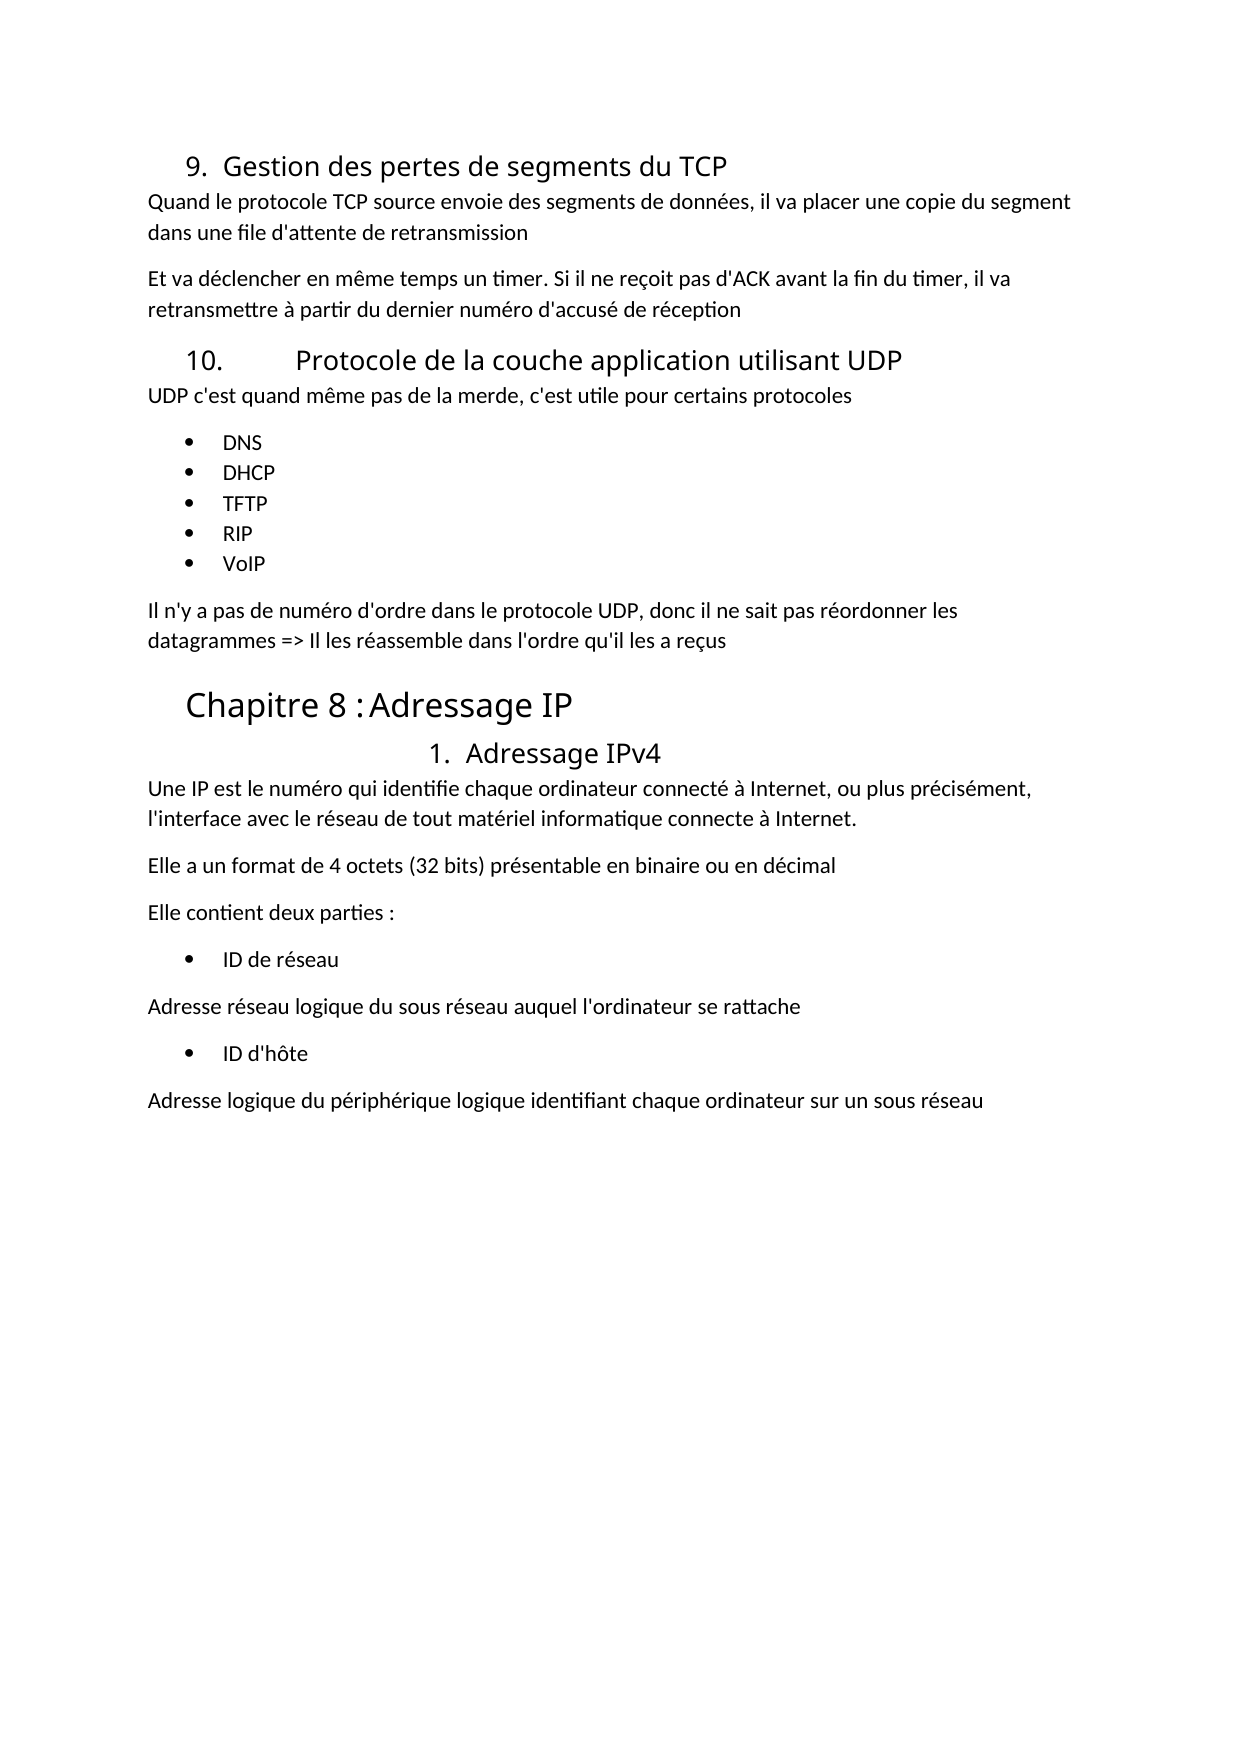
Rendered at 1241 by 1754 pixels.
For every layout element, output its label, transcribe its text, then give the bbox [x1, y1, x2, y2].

subtitle Gestion des pertes de segments du TCP [185, 148, 1093, 184]
text Elle a un format de 4 octets (32 bits) présentable en binaire ou en décimal [148, 851, 1093, 879]
text Adresse logique du périphérique logique identifiant chaque ordinateur sur un sous réseau [148, 1086, 1093, 1114]
subtitle Adressage IP [185, 681, 1093, 727]
subtitle Adressage IPv4 [428, 734, 1093, 771]
text Elle contient deux parties : [148, 898, 1093, 926]
text UDP c'est quand même pas de la merde, c'est utile pour certains protocoles [148, 381, 1093, 409]
list TFTP [185, 489, 1093, 517]
list DNS [185, 428, 1093, 456]
subtitle Protocole de la couche application utilisant UDP [185, 342, 1093, 378]
text Quand le protocole TCP source envoie des segments de données, il va placer une copie du segment dans une file d'attente de retransmission [148, 187, 1093, 246]
list RIP [185, 519, 1093, 547]
text Une IP est le numéro qui identifie chaque ordinateur connecté à Internet, ou plus précisément, l'interface avec le réseau de tout matériel informatique connecte à Internet. [148, 774, 1093, 832]
list ID de réseau [185, 945, 1093, 973]
text Et va déclencher en même temps un timer. Si il ne reçoit pas d'ACK avant la fin du timer, il va retransmettre à partir du dernier numéro d'accusé de réception [148, 264, 1093, 323]
text Il n'y a pas de numéro d'ordre dans le protocole UDP, donc il ne sait pas réordonner les datagrammes => Il les réassemble dans l'ordre qu'il les a reçus [148, 596, 1093, 654]
text Adresse réseau logique du sous réseau auquel l'ordinateur se rattache [148, 992, 1093, 1020]
list VoIP [185, 549, 1093, 577]
list ID d'hôte [185, 1039, 1093, 1067]
list DHCP [185, 458, 1093, 486]
